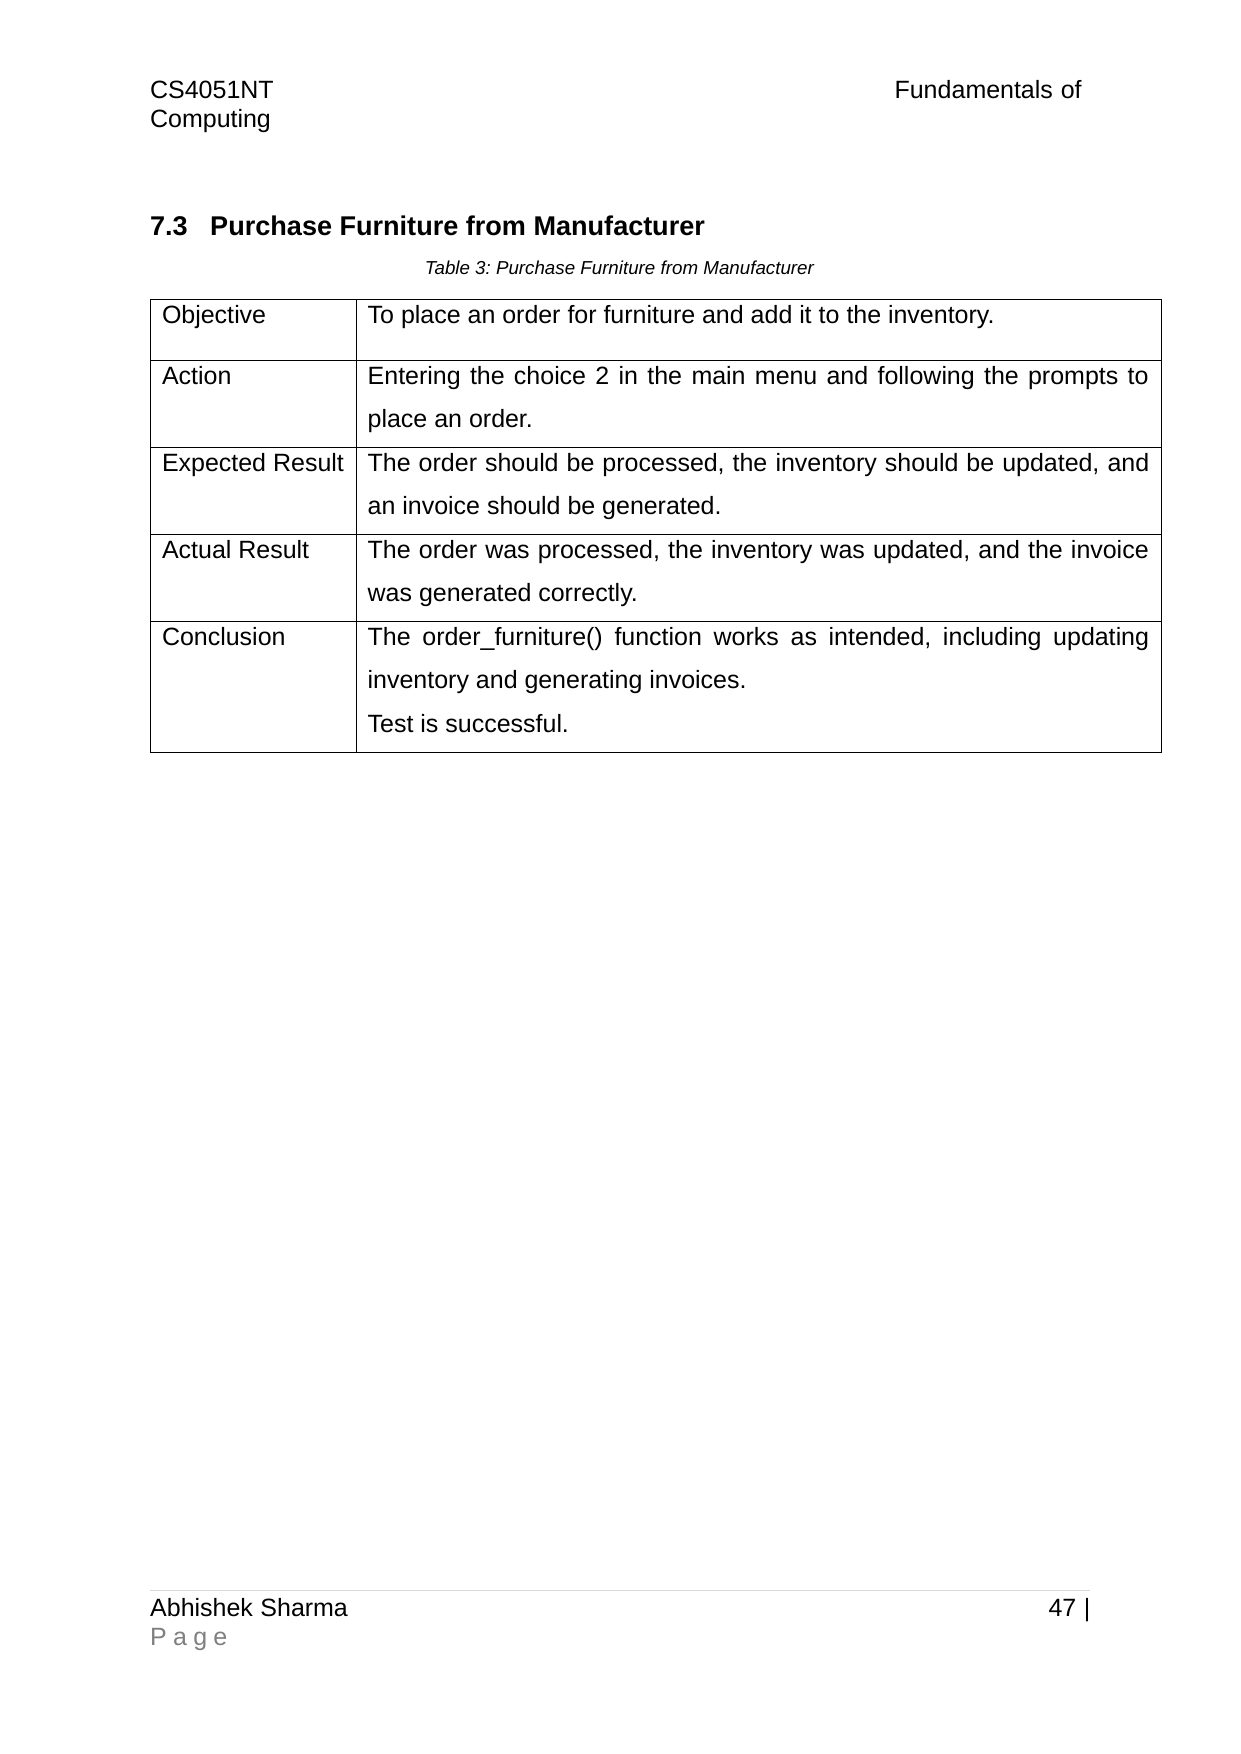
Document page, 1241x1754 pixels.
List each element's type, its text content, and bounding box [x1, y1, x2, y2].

subtitle Purchase Furniture from Manufacturer [150, 210, 1090, 241]
table_header Objective [151, 300, 356, 360]
table_cell Actual Result [151, 535, 356, 621]
table_cell Action [151, 361, 356, 447]
table_cell Entering the choice 2 in the main menu and following the prompts to place an order. [357, 361, 1161, 447]
table_header To place an order for furniture and add it to the inventory. [357, 300, 1161, 360]
table_cell The order should be processed, the inventory should be updated, and an invoice should be generated. [357, 448, 1161, 534]
table_cell The order_furniture() function works as intended, including updating inventory and generating invoices. Test is successful. [357, 622, 1161, 752]
table_cell Conclusion [151, 622, 356, 752]
table_cell Expected Result [151, 448, 356, 534]
table_cell The order was processed, the inventory was updated, and the invoice was generated correctly. [357, 535, 1161, 621]
text Table 3: Purchase Furniture from Manufacturer [150, 257, 1090, 278]
